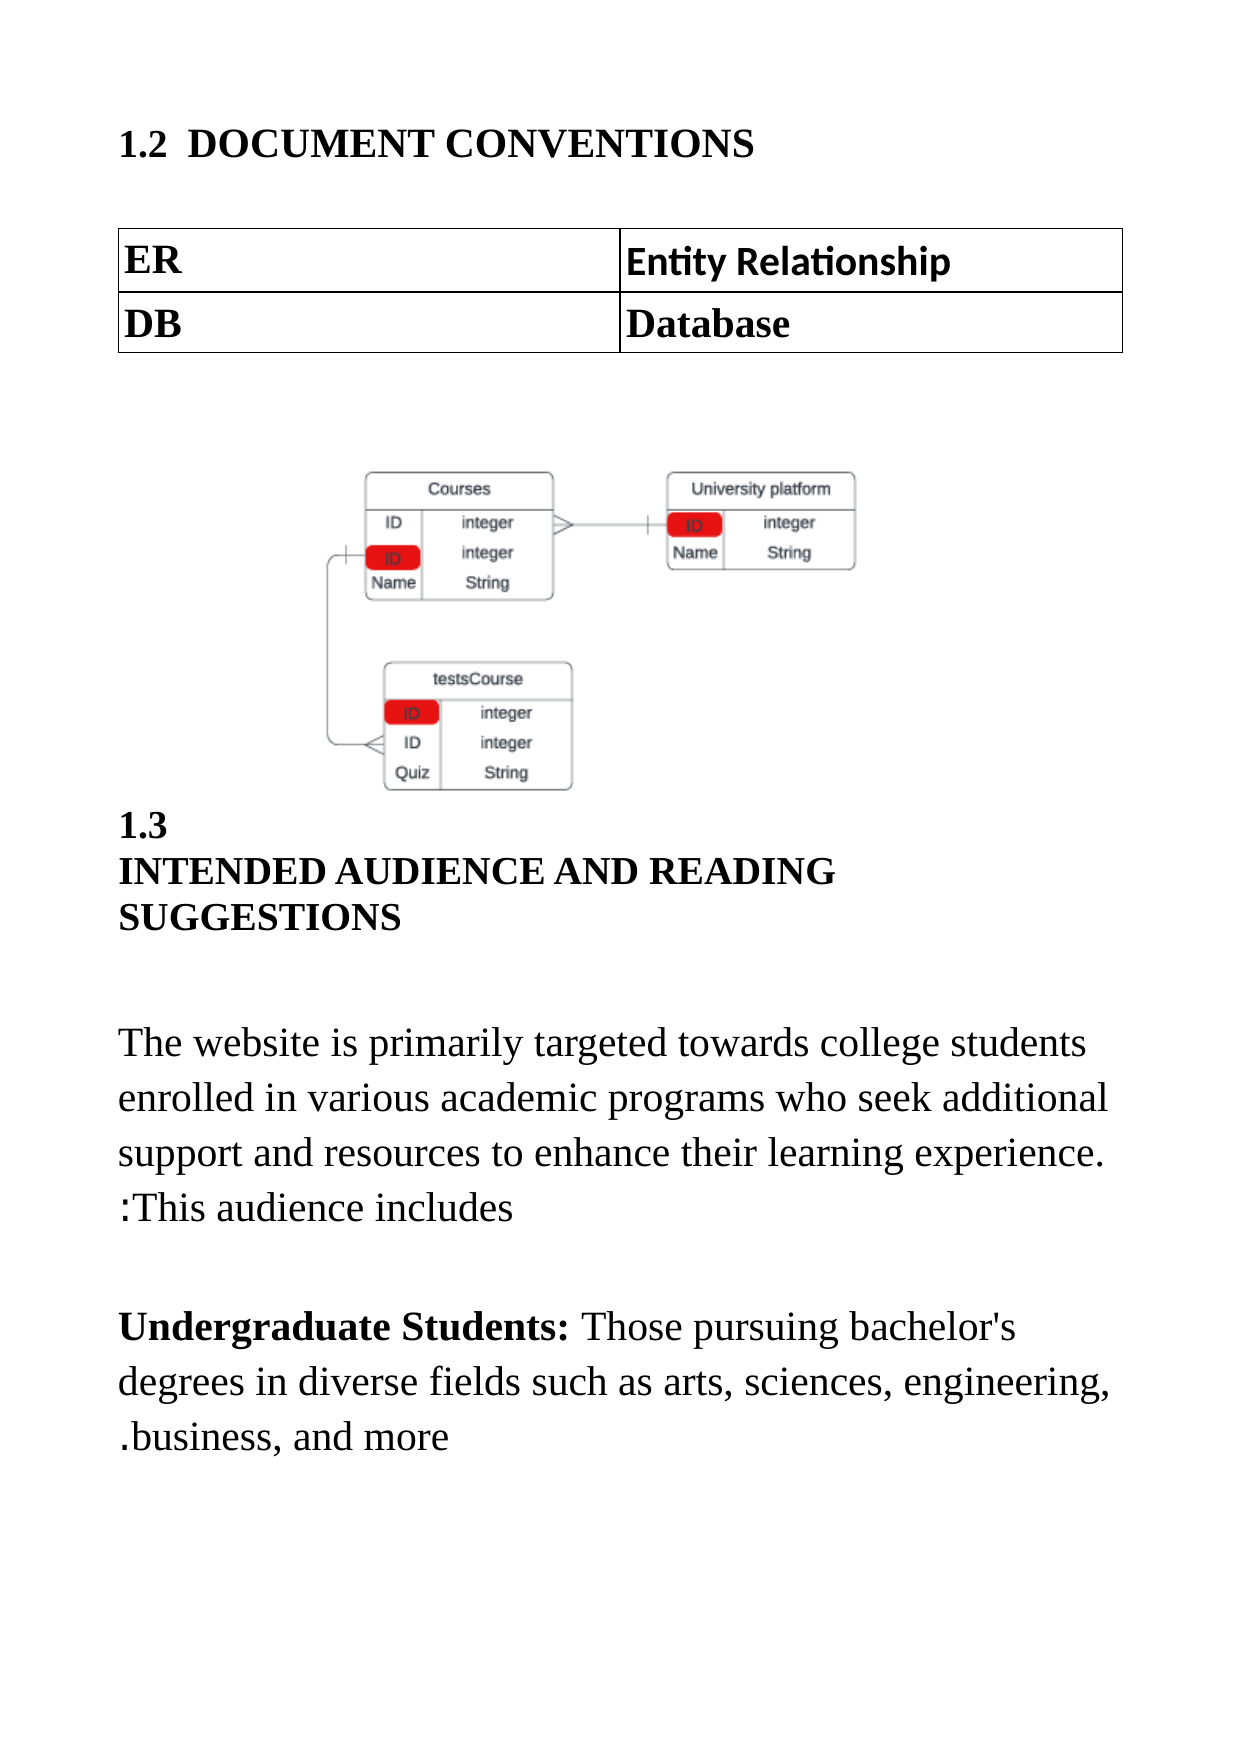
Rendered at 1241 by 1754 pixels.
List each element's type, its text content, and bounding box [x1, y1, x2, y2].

table_header ER [119, 229, 619, 291]
text 1.3 INTENDED AUDIENCE AND READING SUGGESTIONS [118, 802, 1122, 938]
text Undergraduate Students: Those pursuing bachelor's degrees in diverse fields such as arts, sciences, engineering, business, and more. [118, 1301, 1122, 1460]
table_cell Database [621, 293, 1122, 352]
table_cell DB [119, 293, 619, 352]
table_header Entity Relationship [621, 229, 1122, 291]
text 1.2 DOCUMENT CONVENTIONS [118, 118, 1122, 166]
picture [247, 400, 993, 844]
text The website is primarily targeted towards college students enrolled in various academic programs who seek additional support and resources to enhance their learning experience. This audience includes: [118, 1017, 1122, 1231]
